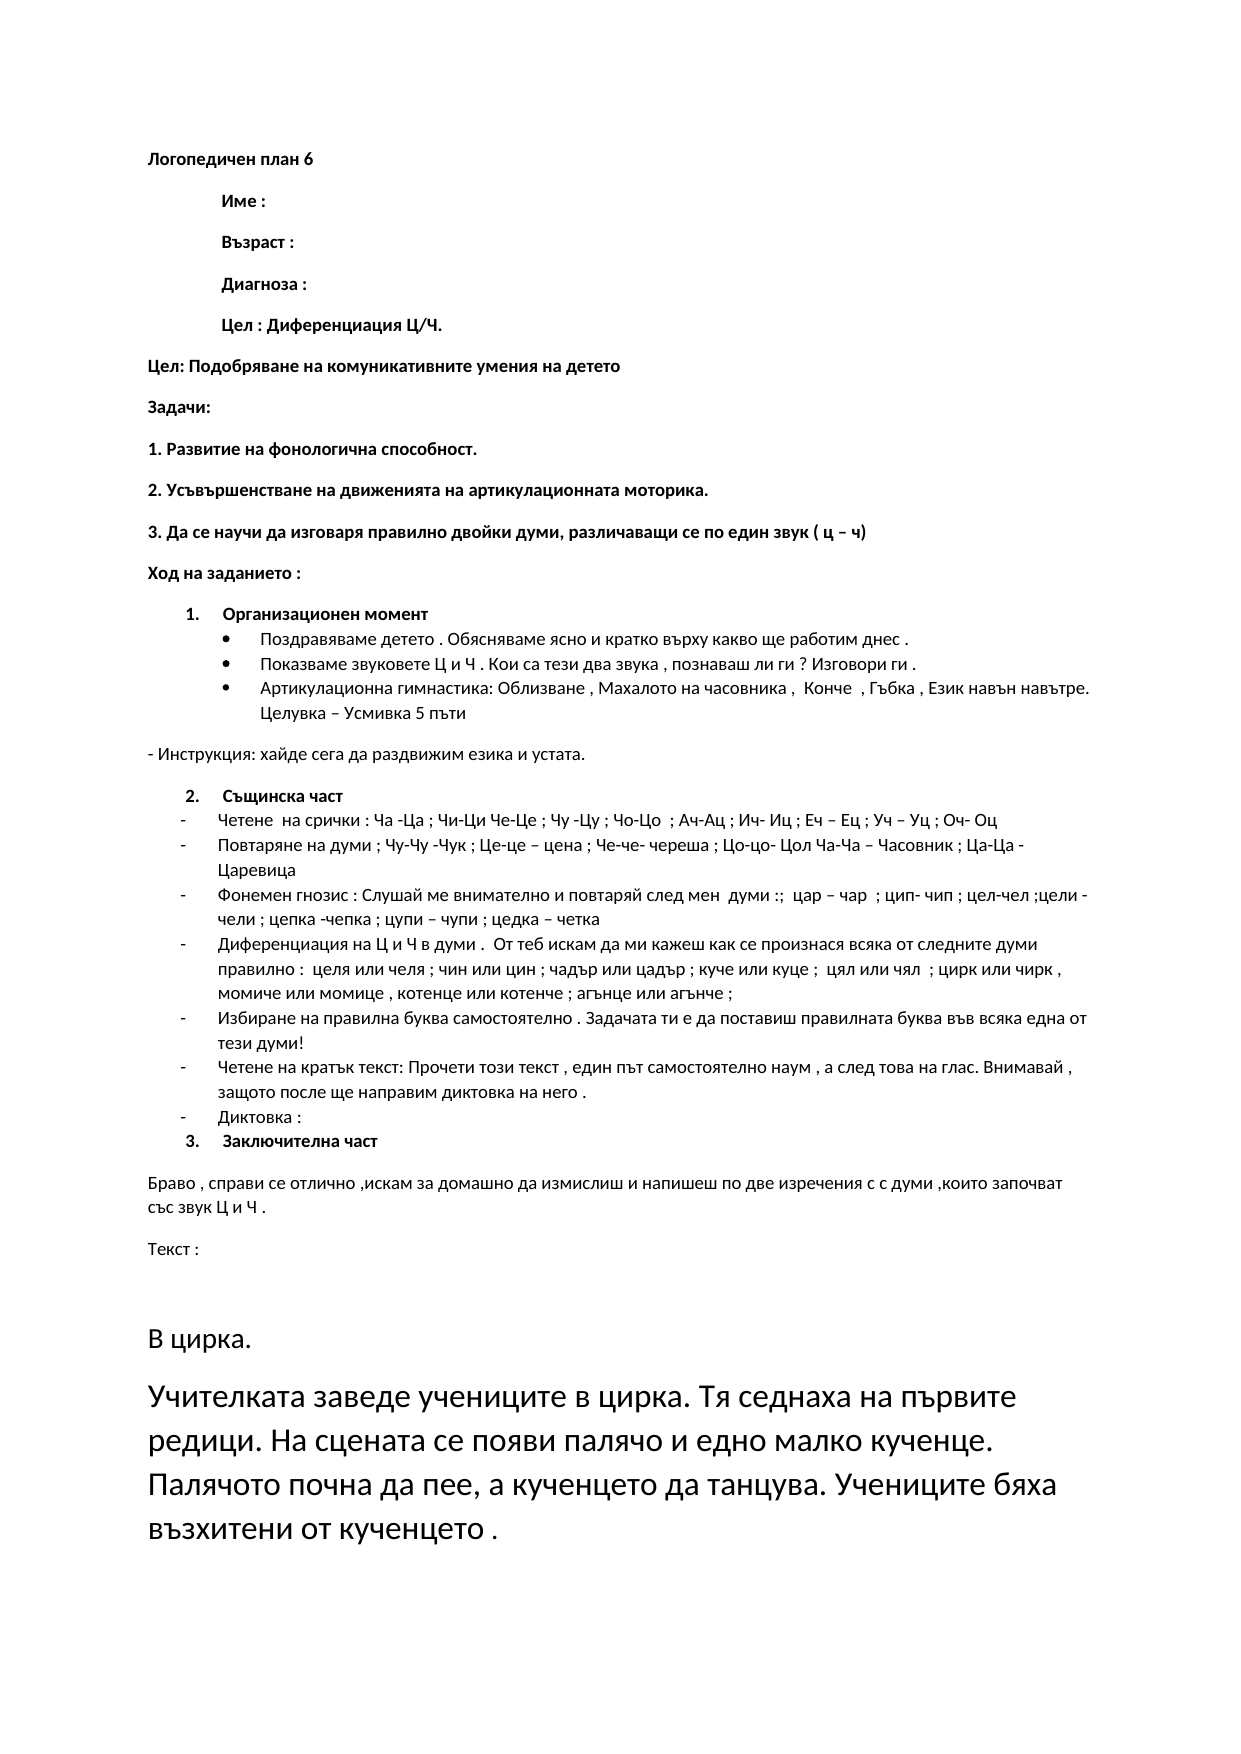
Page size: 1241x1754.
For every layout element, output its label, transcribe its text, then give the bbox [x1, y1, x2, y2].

text Име : [221, 189, 1093, 212]
text Цел : Диференциация Ц/Ч. [221, 313, 1093, 336]
list Четене на кратък текст: Прочети този текст , един път самостоятелно наум , а след това на глас. Внимавай , защото после ще направим диктовка на него . [180, 1056, 1093, 1103]
text Учителката заведе учениците в цирка. Тя седнаха на първите редици. На сцената се появи палячо и едно малко кученце. Палячото почна да пее, а кученцето да танцува. Учениците бяха възхитени от кученцето . [148, 1375, 1093, 1547]
text - Инструкция: хайде сега да раздвижим езика и устата. [148, 743, 1093, 766]
list Поздравяваме детето . Обясняваме ясно и кратко върху какво ще работим днес . [223, 627, 1093, 650]
list Повтаряне на думи ; Чу-Чу -Чук ; Це-це – цена ; Че-че- череша ; Цо-цо- Цол Ча-Ча – Часовник ; Ца-Ца -Царевица [180, 833, 1093, 881]
text Текст : [148, 1237, 1093, 1260]
text Цел: Подобряване на комуникативните умения на детето [148, 354, 1093, 377]
list Заключителна част [185, 1129, 1093, 1152]
text Браво , справи се отлично ,искам за домашно да измислиш и напишеш по две изречения с с думи ,които започват със звук Ц и Ч . [148, 1171, 1093, 1218]
text 1. Развитие на фонологична способност. [148, 437, 1093, 460]
list Показваме звуковете Ц и Ч . Кои са тези два звука , познаваш ли ги ? Изговори ги . [223, 652, 1093, 675]
list Фонемен гнозис : Слушай ме внимателно и повтаряй след мен думи :; цар – чар ; цип- чип ; цел-чел ;цели -чели ; цепка -чепка ; цупи – чупи ; цедка – четка [180, 883, 1093, 930]
text 3. Да се научи да изговаря правилно двойки думи, различаващи се по един звук ( ц – ч) [148, 520, 1093, 543]
list Артикулационна гимнастика: Облизване , Махалото на часовника , Конче , Гъбка , Език навън навътре. Целувка – Усмивка 5 пъти [223, 677, 1093, 724]
text Задачи: [148, 396, 1093, 419]
list Организационен момент [185, 602, 1093, 625]
text Диагноза : [221, 272, 1093, 294]
text Ход на заданието : [148, 561, 1093, 584]
text Възраст : [221, 230, 1093, 253]
text Логопедичен план 6 [148, 148, 1093, 171]
list Диктовка : [180, 1105, 1093, 1128]
text 2. Усъвършенстване на движенията на артикулационната моторика. [148, 478, 1093, 501]
list Четене на срички : Ча -Ца ; Чи-Ци Че-Це ; Чу -Цу ; Чо-Цо ; Ач-Ац ; Ич- Иц ; Еч – Ец ; Уч – Уц ; Оч- Оц [180, 809, 1093, 832]
text В цирка. [148, 1320, 1093, 1355]
list Диференциация на Ц и Ч в думи . От теб искам да ми кажеш как се произнася всяка от следните думи правилно : целя или челя ; чин или цин ; чадър или цадър ; куче или куце ; цял или чял ; цирк или чирк , момиче или момице , котенце или котенче ; агънце или агънче ; [180, 932, 1093, 1004]
list Същинска част [185, 784, 1093, 807]
list Избиране на правилна буква самостоятелно . Задачата ти е да поставиш правилната буква във всяка една от тези думи! [180, 1006, 1093, 1054]
